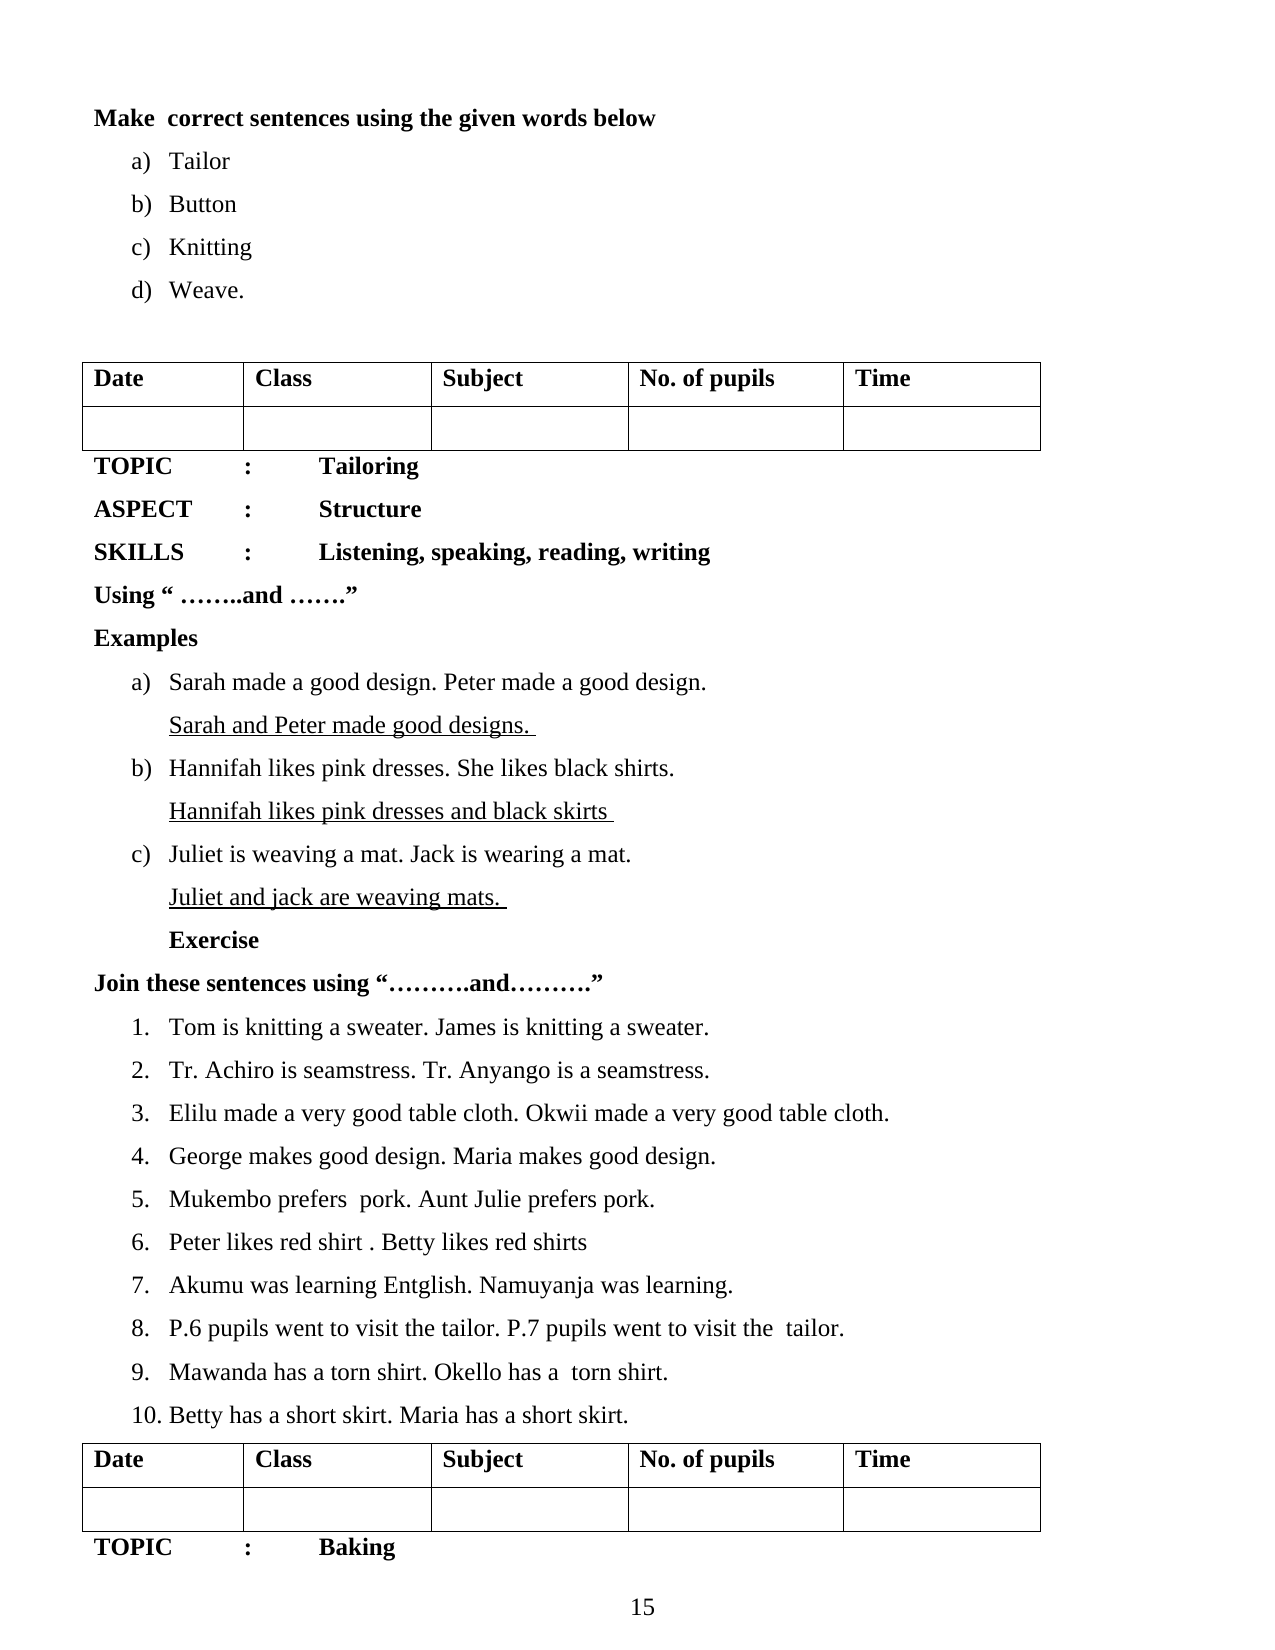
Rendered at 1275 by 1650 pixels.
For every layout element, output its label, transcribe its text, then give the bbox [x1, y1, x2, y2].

list Betty has a short skirt. Maria has a short skirt. [131, 1400, 1191, 1428]
list George makes good design. Maria makes good design. [131, 1141, 1191, 1170]
text Juliet and jack are weaving mats. [169, 882, 1191, 911]
list Sarah made a good design. Peter made a good design. [131, 667, 1191, 695]
table_cell [629, 1488, 843, 1531]
table_header Time [844, 363, 1040, 406]
text ASPECT : Structure [94, 494, 1191, 523]
text Sarah and Peter made good designs. [169, 710, 1191, 738]
table_cell [844, 1488, 1040, 1531]
table_header Date [83, 363, 243, 406]
table_cell [83, 407, 243, 450]
text Examples [94, 623, 1191, 652]
table_cell [844, 407, 1040, 450]
text Exercise [169, 925, 1191, 954]
list Peter likes red shirt . Betty likes red shirts [131, 1227, 1191, 1256]
table_header Date [83, 1444, 243, 1487]
list Tr. Achiro is seamstress. Tr. Anyango is a seamstress. [131, 1055, 1191, 1083]
list Mukembo prefers pork. Aunt Julie prefers pork. [131, 1184, 1191, 1213]
list Akumu was learning Entglish. Namuyanja was learning. [131, 1270, 1191, 1299]
text Using “ ……..and …….” [94, 580, 1191, 609]
list P.6 pupils went to visit the tailor. P.7 pupils went to visit the tailor. [131, 1313, 1191, 1342]
text Make correct sentences using the given words below [94, 103, 1191, 132]
text TOPIC : Baking [94, 1532, 1191, 1561]
table_header Class [244, 363, 431, 406]
table_cell [432, 407, 628, 450]
text TOPIC : Tailoring [94, 451, 1191, 480]
list Mawanda has a torn shirt. Okello has a torn shirt. [131, 1357, 1191, 1385]
list Button [131, 189, 1191, 218]
table_header Subject [432, 363, 628, 406]
table_header No. of pupils [629, 1444, 843, 1487]
text Join these sentences using “……….and……….” [94, 968, 1191, 997]
table_cell [629, 407, 843, 450]
list Tom is knitting a sweater. James is knitting a sweater. [131, 1012, 1191, 1040]
text Hannifah likes pink dresses and black skirts [169, 796, 1191, 825]
list Tailor [131, 146, 1191, 175]
table_cell [244, 407, 431, 450]
table_header Class [244, 1444, 431, 1487]
table_cell [244, 1488, 431, 1531]
list Juliet is weaving a mat. Jack is wearing a mat. [131, 839, 1191, 868]
table_cell [83, 1488, 243, 1531]
table_header Subject [432, 1444, 628, 1487]
list Hannifah likes pink dresses. She likes black shirts. [131, 753, 1191, 782]
table_cell [432, 1488, 628, 1531]
list Knitting [131, 232, 1191, 261]
table_header No. of pupils [629, 363, 843, 406]
list Elilu made a very good table cloth. Okwii made a very good table cloth. [131, 1098, 1191, 1127]
table_header Time [844, 1444, 1040, 1487]
list Weave. [131, 276, 1191, 304]
text SKILLS : Listening, speaking, reading, writing [94, 537, 1191, 566]
